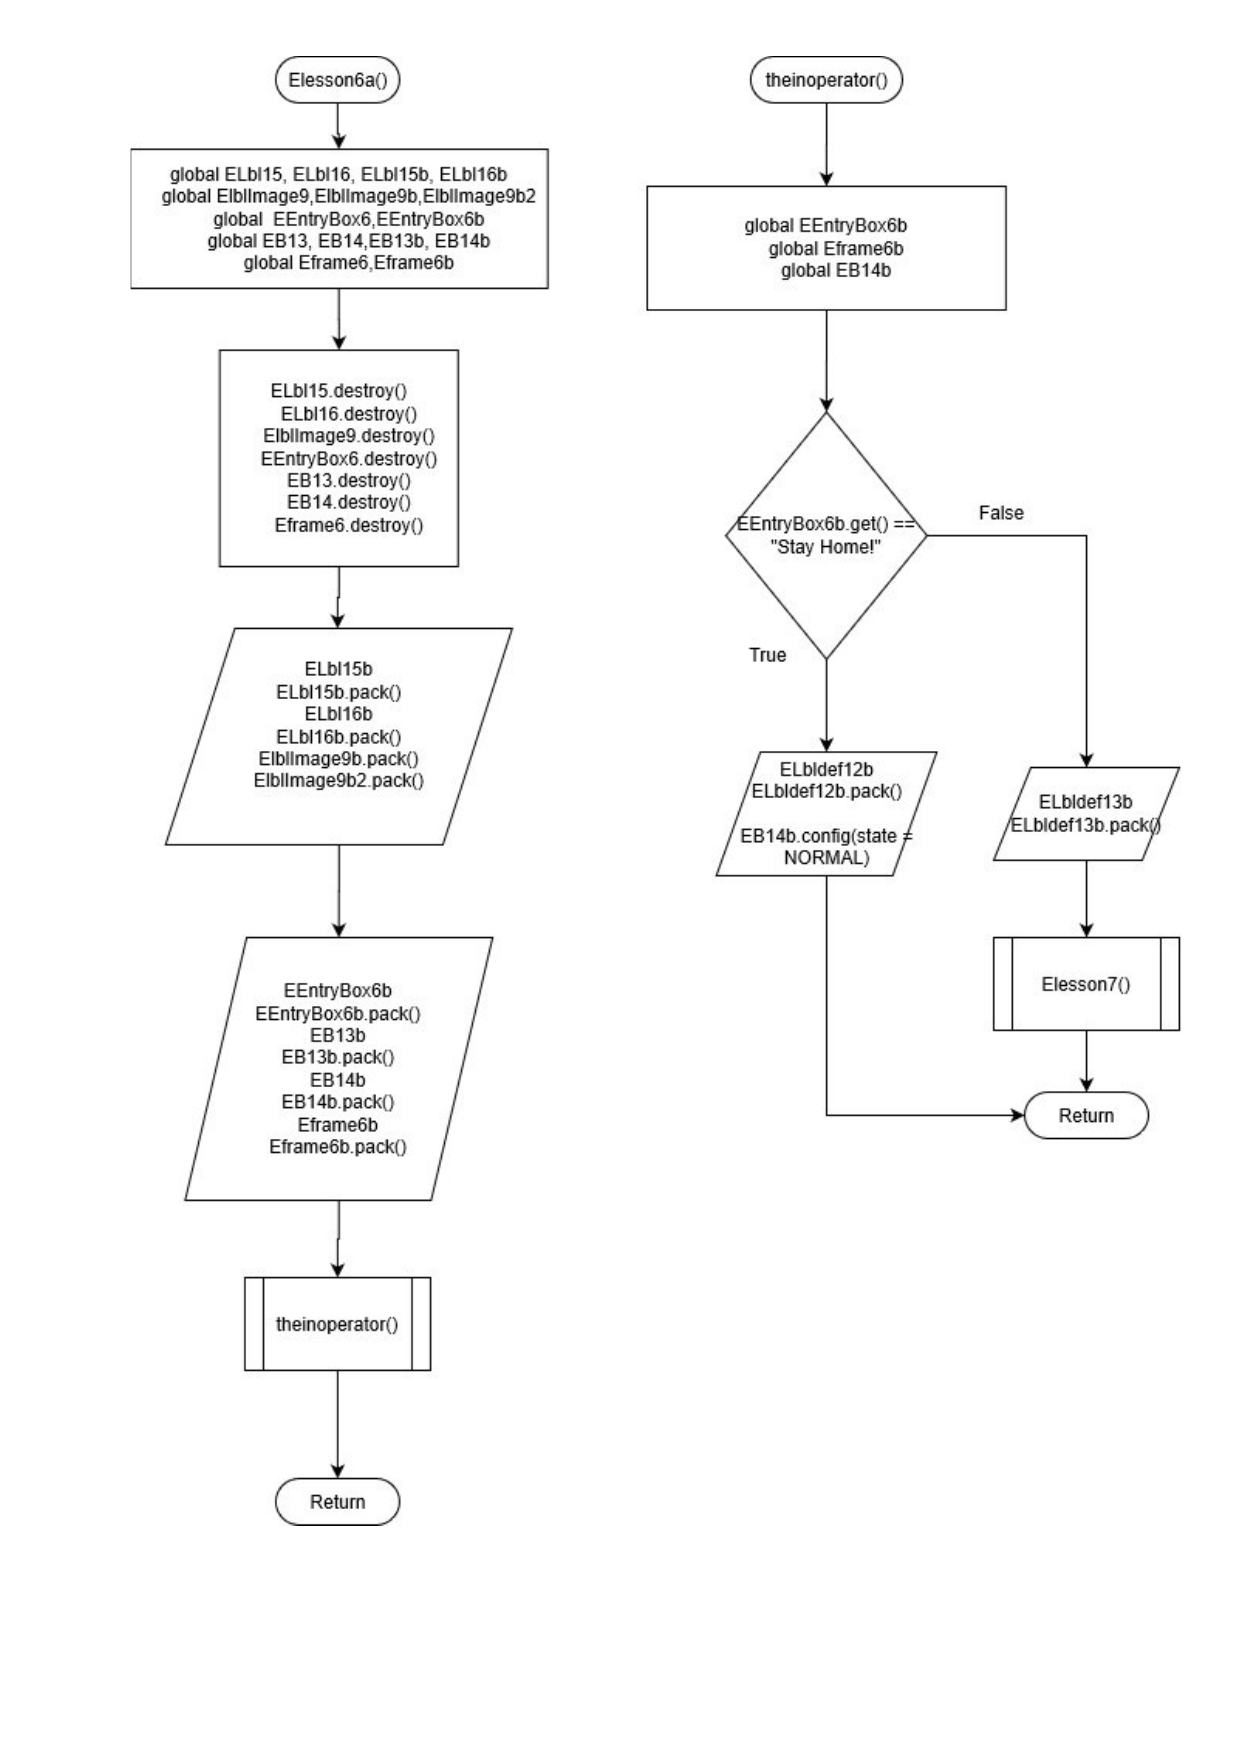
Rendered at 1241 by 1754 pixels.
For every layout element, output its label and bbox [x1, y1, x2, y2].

picture [130, 56, 1182, 1526]
